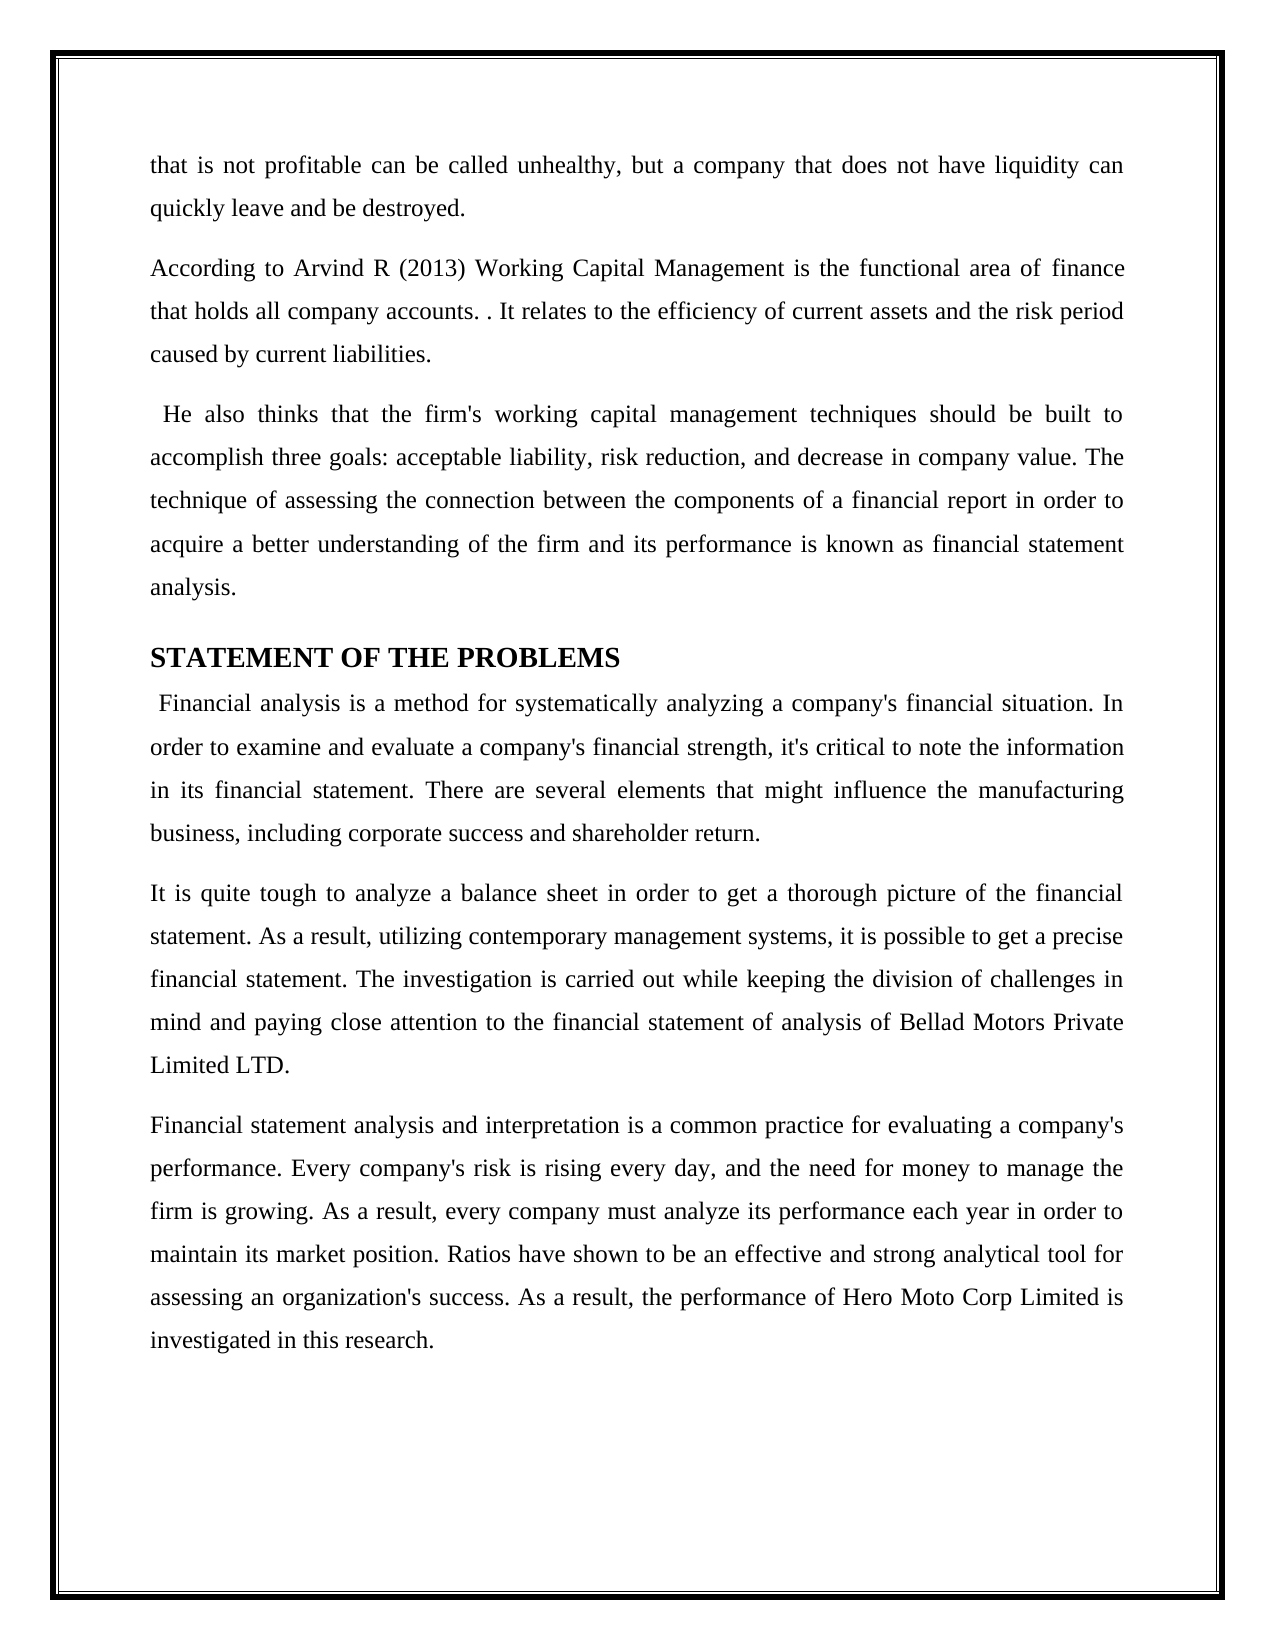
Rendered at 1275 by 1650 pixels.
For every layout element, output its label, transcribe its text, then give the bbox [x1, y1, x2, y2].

text It is quite tough to analyze a balance sheet in order to get a thorough picture of the financial statement. As a result, utilizing contemporary management systems, it is possible to get a precise financial statement. The investigation is carried out while keeping the division of challenges in mind and paying close attention to the financial statement of analysis of Bellad Motors Private Limited LTD. [150, 878, 1125, 1079]
subtitle STATEMENT OF THE PROBLEMS [150, 640, 1125, 673]
text Financial analysis is a method for systematically analyzing a company's financial situation. In order to examine and evaluate a company's financial strength, it's critical to note the information in its financial statement. There are several elements that might influence the manufacturing business, including corporate success and shareholder return. [150, 688, 1125, 847]
text Financial statement analysis and interpretation is a common practice for evaluating a company's performance. Every company's risk is rising every day, and the need for money to manage the firm is growing. As a result, every company must analyze its performance each year in order to maintain its market position. Ratios have shown to be an effective and strong analytical tool for assessing an organization's success. As a result, the performance of Hero Moto Corp Limited is investigated in this research. [150, 1110, 1125, 1354]
text According to Arvind R (2013) Working Capital Management is the functional area of ​​finance that holds all company accounts. . It relates to the efficiency of current assets and the risk period caused by current liabilities. [150, 253, 1125, 368]
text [150, 150, 1125, 222]
text He also thinks that the firm's working capital management techniques should be built to accomplish three goals: acceptable liability, risk reduction, and decrease in company value. The technique of assessing the connection between the components of a financial report in order to acquire a better understanding of the firm and its performance is known as financial statement analysis. [150, 399, 1125, 601]
